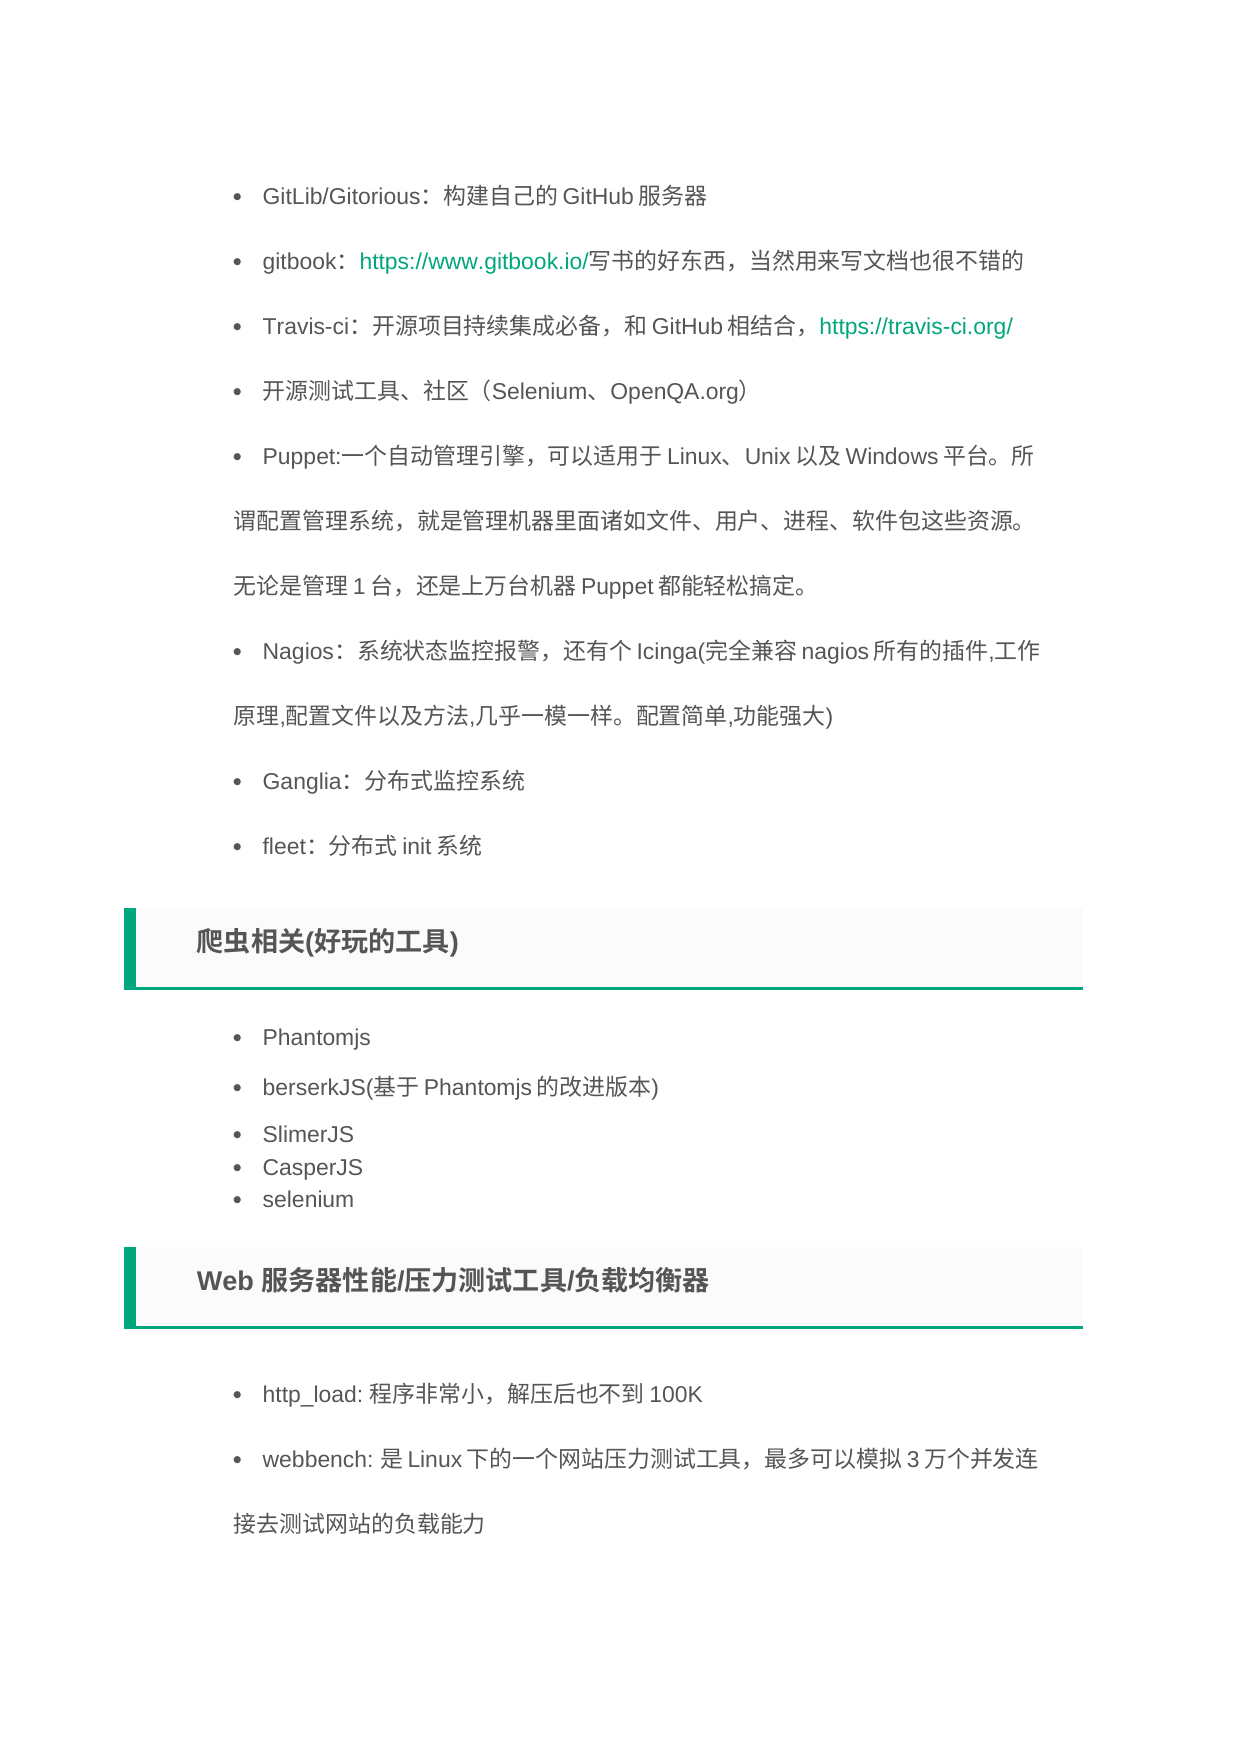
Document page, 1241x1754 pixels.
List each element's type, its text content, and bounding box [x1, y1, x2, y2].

text 爬虫相关(好玩的工具) [136, 908, 1083, 987]
list fleet：分布式init系统 [233, 812, 1053, 877]
list SlimerJS [233, 1118, 1053, 1151]
list http_load: 程序非常小，解压后也不到100K [233, 1360, 1053, 1425]
list Ganglia：分布式监控系统 [233, 747, 1053, 812]
text Web 服务器性能/压力测试工具/负载均衡器 [136, 1247, 1083, 1326]
list 开源测试工具、社区（Selenium、OpenQA.org） [233, 357, 1053, 422]
list Travis-ci：开源项目持续集成必备，和GitHub相结合，https://travis-ci.org/ [233, 292, 1053, 357]
list webbench: 是Linux下的一个网站压力测试工具，最多可以模拟3万个并发连接去测试网站的负载能力 [233, 1425, 1053, 1555]
list berserkJS(基于Phantomjs的改进版本) [233, 1053, 1053, 1118]
list GitLib/Gitorious：构建自己的GitHub服务器 [233, 162, 1053, 227]
list Puppet:一个自动管理引擎，可以适用于Linux、Unix以及Windows平台。所谓配置管理系统，就是管理机器里面诸如文件、用户、进程、软件包这些资源。无论是管理1台，还是上万台机器Puppet都能轻松搞定。 [233, 422, 1053, 617]
list CasperJS [233, 1151, 1053, 1183]
list Phantomjs [233, 1021, 1053, 1053]
list gitbook：https://www.gitbook.io/写书的好东西，当然用来写文档也很不错的 [233, 227, 1053, 292]
list selenium [233, 1183, 1053, 1216]
list Nagios：系统状态监控报警，还有个Icinga(完全兼容nagios所有的插件,工作原理,配置文件以及方法,几乎一模一样。配置简单,功能强大) [233, 617, 1053, 747]
